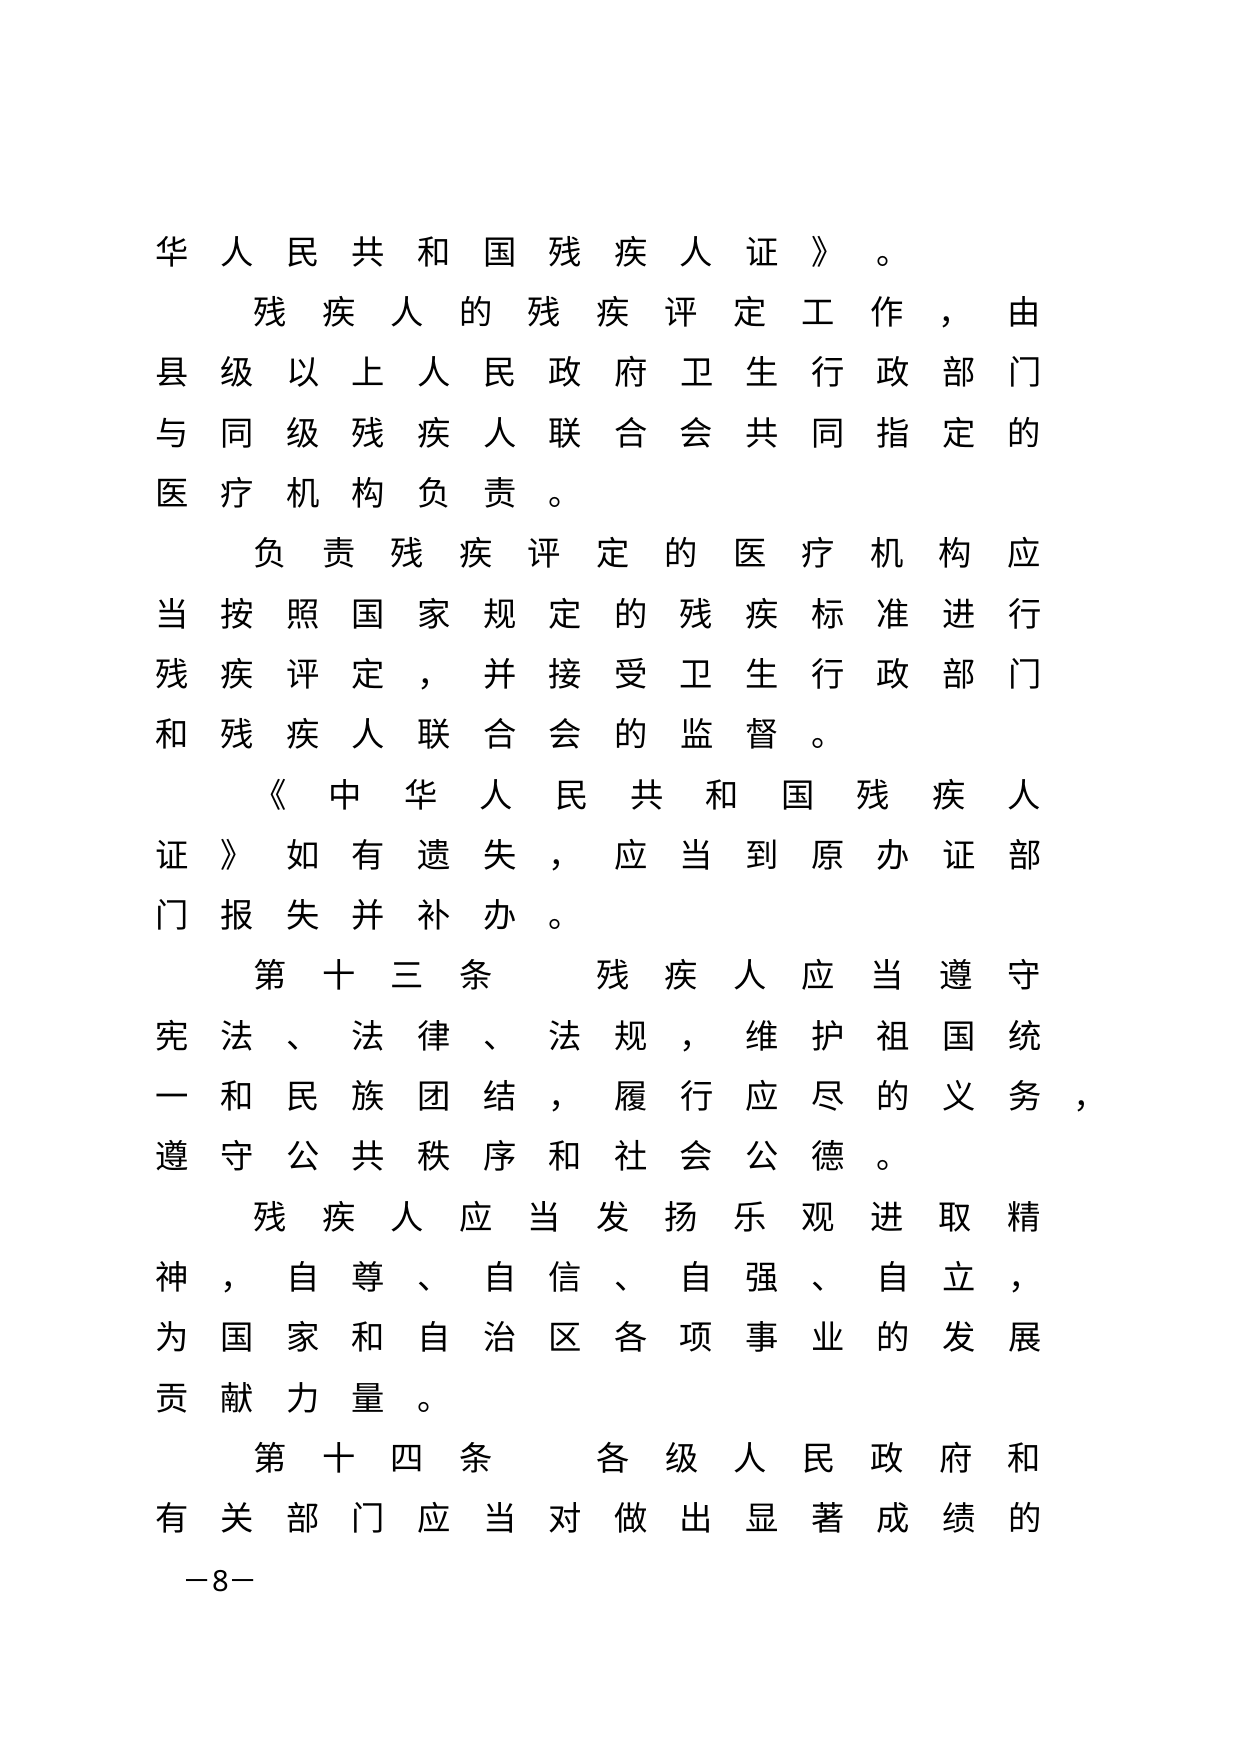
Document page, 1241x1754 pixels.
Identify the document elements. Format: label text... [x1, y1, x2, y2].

text 负责残疾评定的医疗机构应当按照国家规定的残疾标准进行残疾评定，并接受卫生行政部门和残疾人联合会的监督。 [155, 521, 1073, 762]
text 第十四条 各级人民政府和有关部门应当对做出显著成绩的残疾人、对维护残疾人合法权益、发展残疾人事业和为残疾人服务做出显著成绩的单位和个人给予表彰和奖励。 [155, 1426, 1073, 1546]
text 《中华人民共和国残疾人证》如有遗失，应当到原办证部门报失并补办。 [155, 762, 1073, 943]
text 本人户籍所在地或经常居住地的县（市、区）残疾人联合会，组织残疾评定，并免费发放《中华人民共和国残疾人证》。 [155, 219, 1073, 280]
text 残疾人的残疾评定工作，由县级以上人民政府卫生行政部门与同级残疾人联合会共同指定的医疗机构负责。 [155, 280, 1073, 521]
text 第十三条 残疾人应当遵守宪法、法律、法规，维护祖国统一和民族团结，履行应尽的义务，遵守公共秩序和社会公德。 [155, 943, 1073, 1184]
text 残疾人应当发扬乐观进取精神，自尊、自信、自强、自立，为国家和自治区各项事业的发展贡献力量。 [155, 1184, 1073, 1426]
